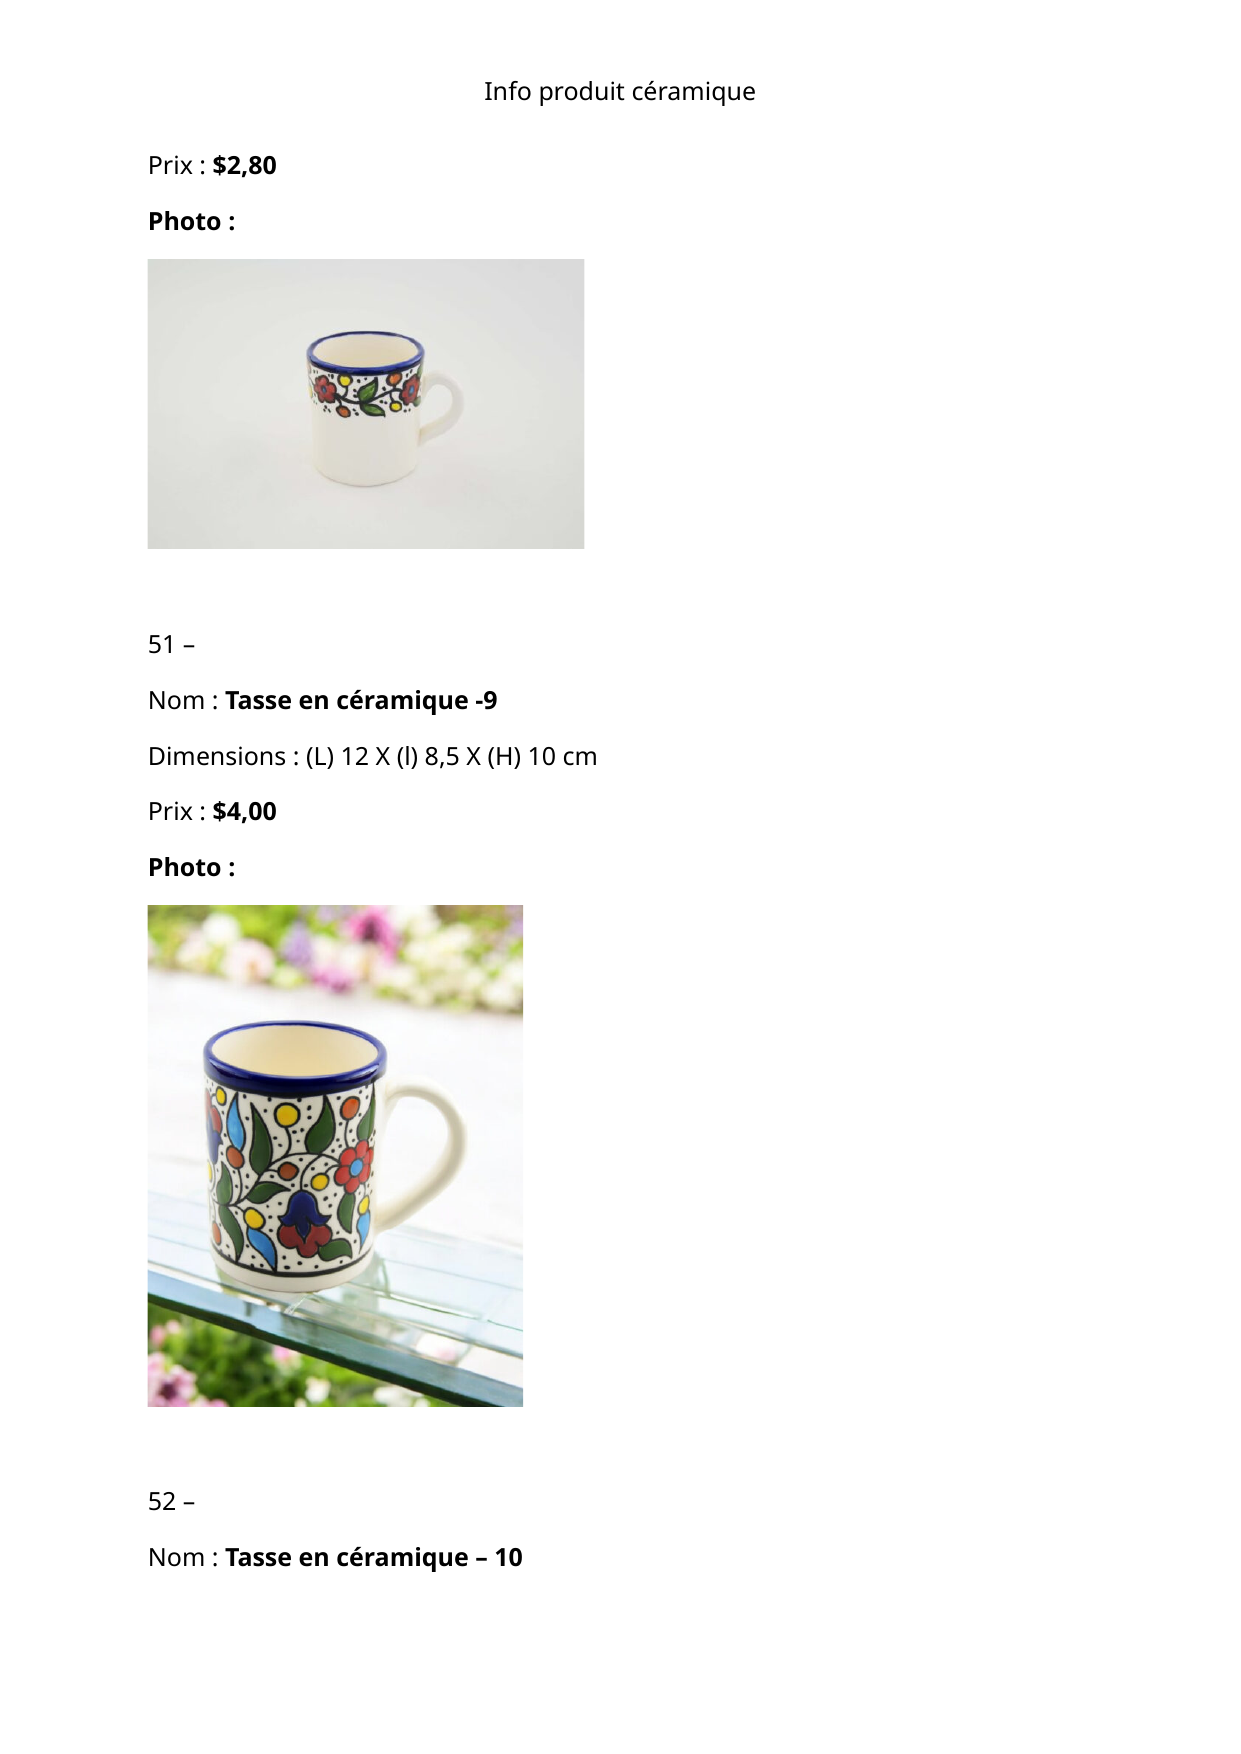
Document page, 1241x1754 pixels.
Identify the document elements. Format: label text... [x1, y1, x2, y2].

text Dimensions : (L) 12 X (l) 8,5 X (H) 10 cm [148, 738, 1093, 772]
text 51 – [148, 626, 1093, 661]
picture [147, 905, 524, 1407]
text Photo : [148, 850, 1093, 884]
picture [147, 259, 585, 549]
text Prix : $4,00 [148, 794, 1093, 828]
text Prix : $2,80 [148, 148, 1093, 182]
text Nom : Tasse en céramique – 10 [148, 1540, 1093, 1574]
text 52 – [148, 1484, 1093, 1518]
text Photo : [148, 203, 1093, 237]
text Nom : Tasse en céramique -9 [148, 682, 1093, 716]
